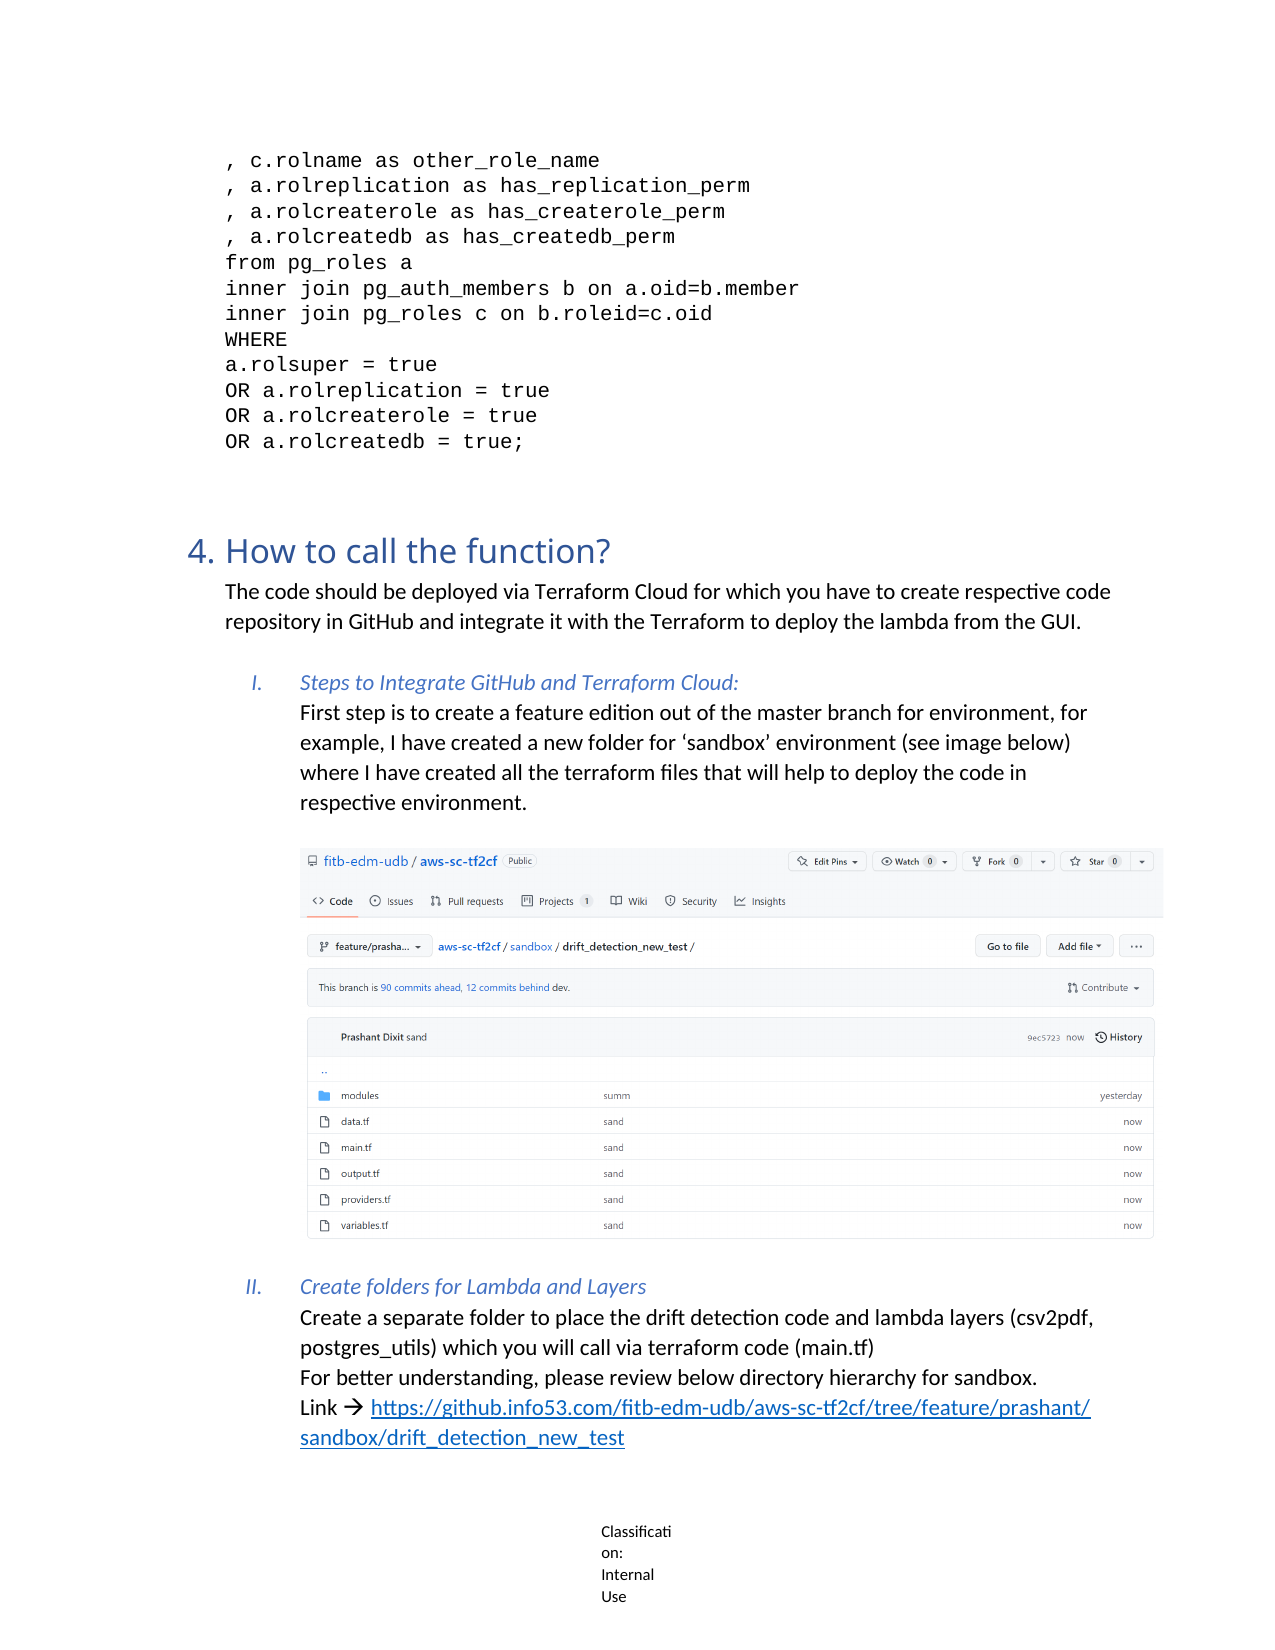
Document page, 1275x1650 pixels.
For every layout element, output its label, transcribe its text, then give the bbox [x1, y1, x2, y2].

list , a.rolcreatedb as has_createdb_perm [225, 227, 1125, 250]
list , a.rolcreaterole as has_createrole_perm [225, 201, 1125, 225]
list First step is to create a feature edition out of the master branch for environment, for example, I have created a new folder for ‘sandbox’ environment (see image below) where I have created all the terraform files that will help to deploy the code in respective environment. [300, 698, 1125, 817]
list a.rolsuper = true [225, 354, 1125, 378]
list WHERE [225, 329, 1125, 352]
picture [300, 848, 1164, 1240]
list OR a.rolcreatedb = true; [225, 431, 1125, 454]
list OR a.rolcreaterole = true [225, 405, 1125, 429]
list inner join pg_auth_members b on a.oid=b.member [225, 278, 1125, 301]
list inner join pg_roles c on b.roleid=c.oid [225, 303, 1125, 327]
list Steps to Integrate GitHub and Terraform Cloud: [262, 668, 1125, 696]
list Link https://github.info53.com/fitb-edm-udb/aws-sc-tf2cf/tree/feature/prashant/sandbox/drift_detection_new_test [300, 1393, 1125, 1451]
list For better understanding, please review below directory hierarchy for sandbox. [300, 1363, 1125, 1391]
list from pg_roles a [225, 252, 1125, 276]
list Create a separate folder to place the drift detection code and lambda layers (csv2pdf, postgres_utils) which you will call via terraform code (main.tf) [300, 1303, 1125, 1361]
list OR a.rolreplication = true [225, 380, 1125, 403]
list Create folders for Lambda and Layers [262, 1272, 1125, 1300]
list , a.rolreplication as has_replication_perm [225, 176, 1125, 199]
list , c.rolname as other_role_name [225, 150, 1125, 174]
list The code should be deployed via Terraform Cloud for which you have to create respective code repository in GitHub and integrate it with the Terraform to deploy the lambda from the GUI. [225, 577, 1125, 635]
subtitle How to call the function? [187, 528, 1125, 573]
